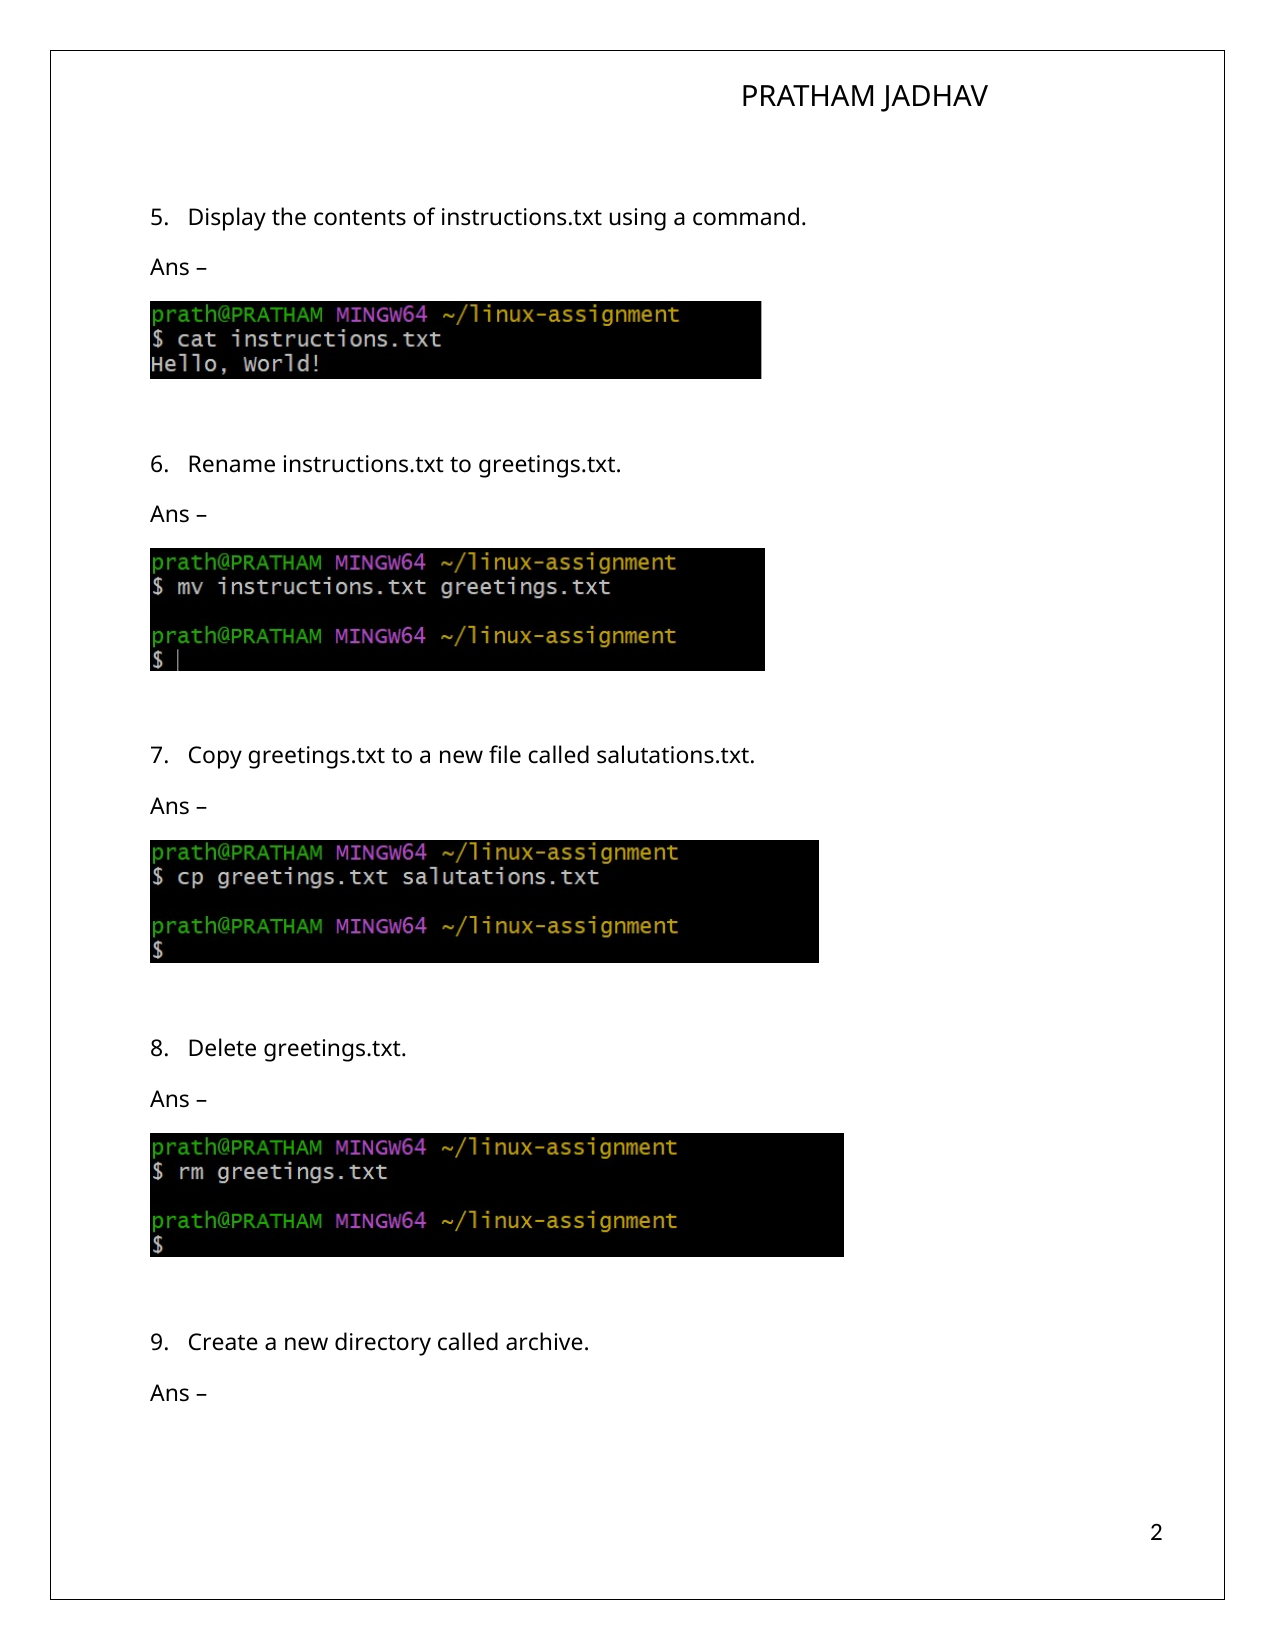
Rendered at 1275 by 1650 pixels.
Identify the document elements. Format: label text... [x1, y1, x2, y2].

picture [150, 1133, 844, 1257]
list Create a new directory called archive. [150, 1326, 1162, 1357]
list Delete greetings.txt. [150, 1032, 1162, 1063]
text Ans – [150, 1083, 1162, 1114]
picture [150, 301, 762, 379]
text Ans – [150, 790, 1162, 821]
list Display the contents of instructions.txt using a command. [150, 200, 1162, 232]
list Rename instructions.txt to greetings.txt. [150, 448, 1162, 479]
picture [150, 840, 819, 963]
text Ans – [150, 498, 1162, 530]
text Ans – [150, 251, 1162, 282]
list Copy greetings.txt to a new file called salutations.txt. [150, 739, 1162, 771]
text Ans – [150, 1377, 1162, 1408]
picture [150, 548, 765, 671]
